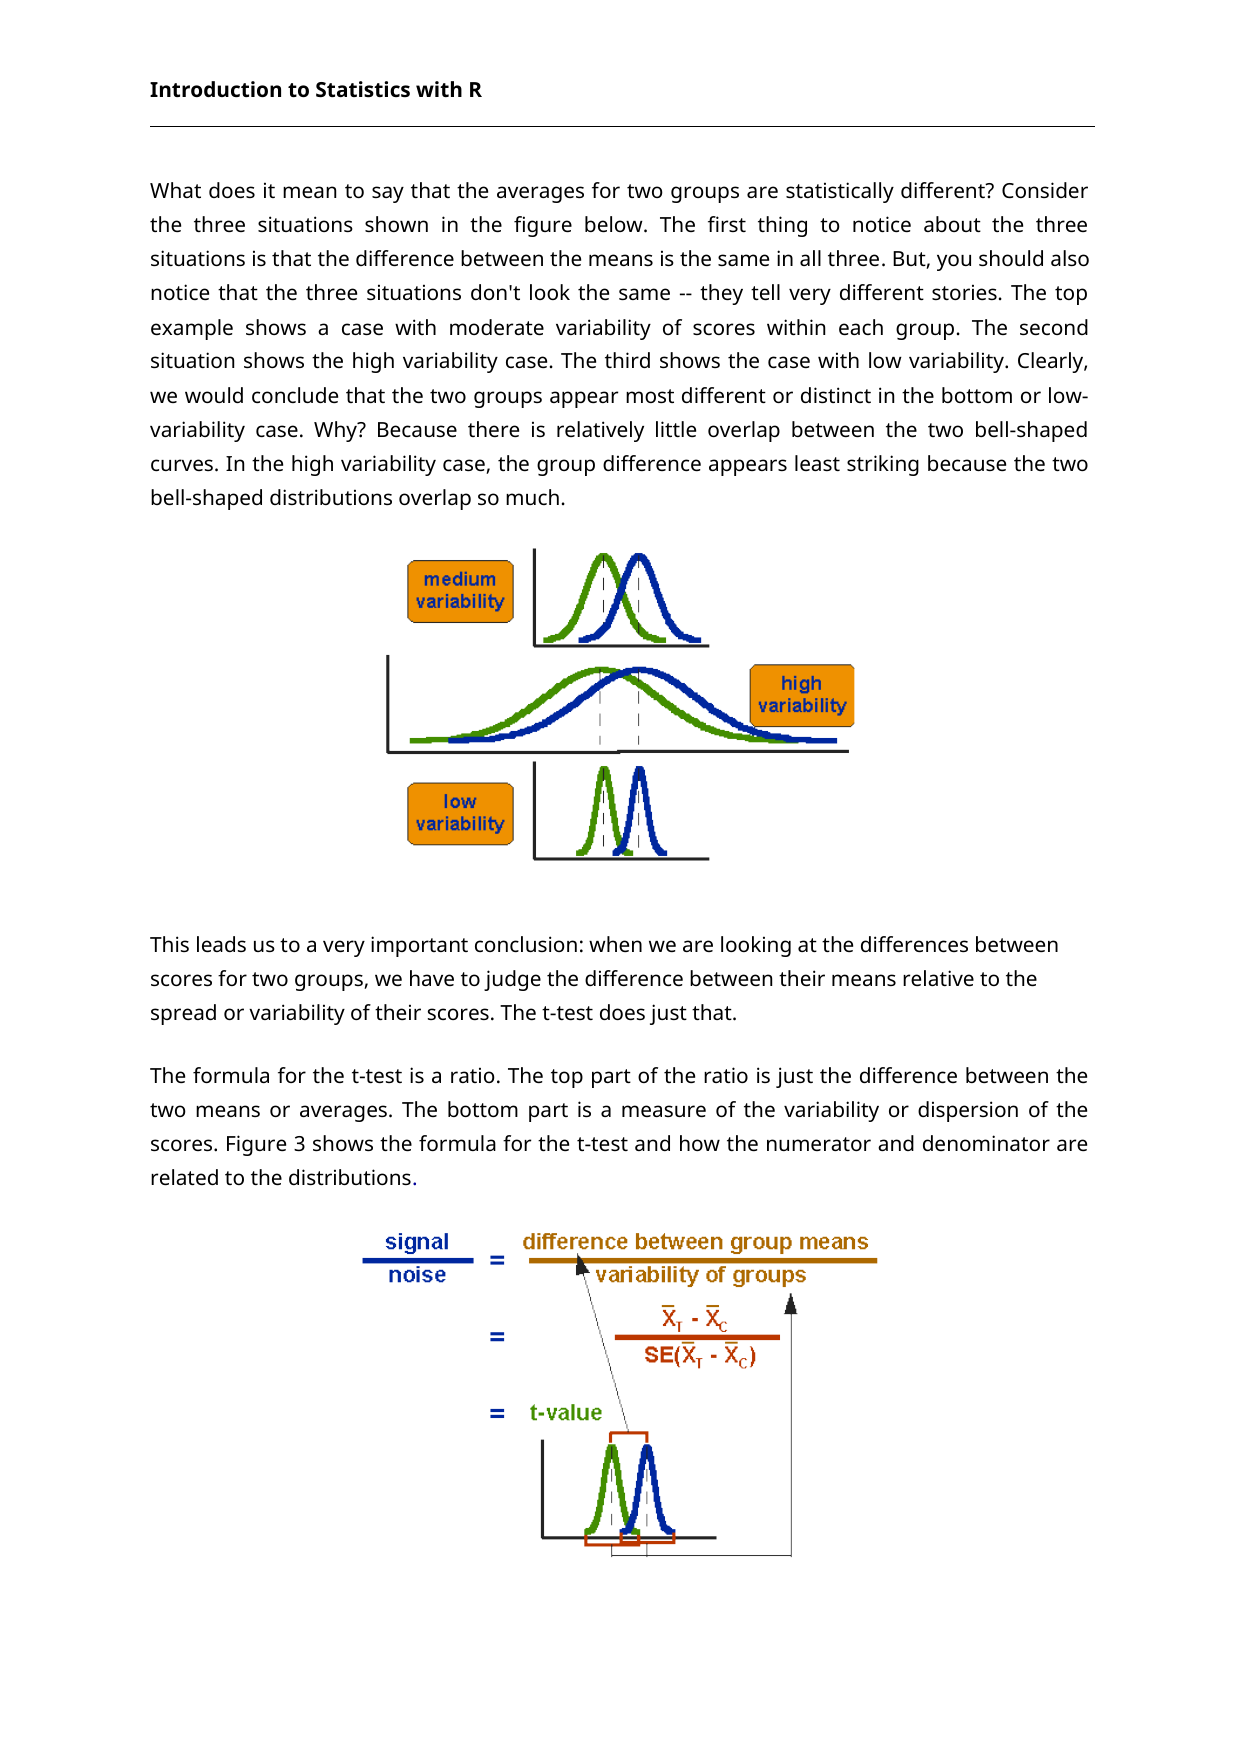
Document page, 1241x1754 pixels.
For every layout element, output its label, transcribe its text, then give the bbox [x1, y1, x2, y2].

picture [353, 1226, 887, 1581]
text This leads us to a very important conclusion: when we are looking at the differences between scores for two groups, we have to judge the difference between their means relative to the spread or variability of their scores. The t-test does just that. [150, 930, 1090, 1026]
text The formula for the t-test is a ratio. The top part of the ratio is just the difference between the two means or averages. The bottom part is a measure of the variability or dispersion of the scores. Figure 3 shows the formula for the t-test and how the numerator and denominator are related to the distributions. [150, 1061, 1090, 1192]
text What does it mean to say that the averages for two groups are statistically different? Consider the three situations shown in the figure below. The first thing to notice about the three situations is that the difference between the means is the same in all three. But, you should also notice that the three situations don't look the same -- they tell very different stories. The top example shows a case with moderate variability of scores within each group. The second situation shows the high variability case. The third shows the case with low variability. Clearly, we would conclude that the two groups appear most different or distinct in the bottom or low-variability case. Why? Because there is relatively little overlap between the two bell-shaped curves. In the high variability case, the group difference appears least striking because the two bell-shaped distributions overlap so much. [150, 176, 1090, 511]
picture [386, 546, 855, 862]
